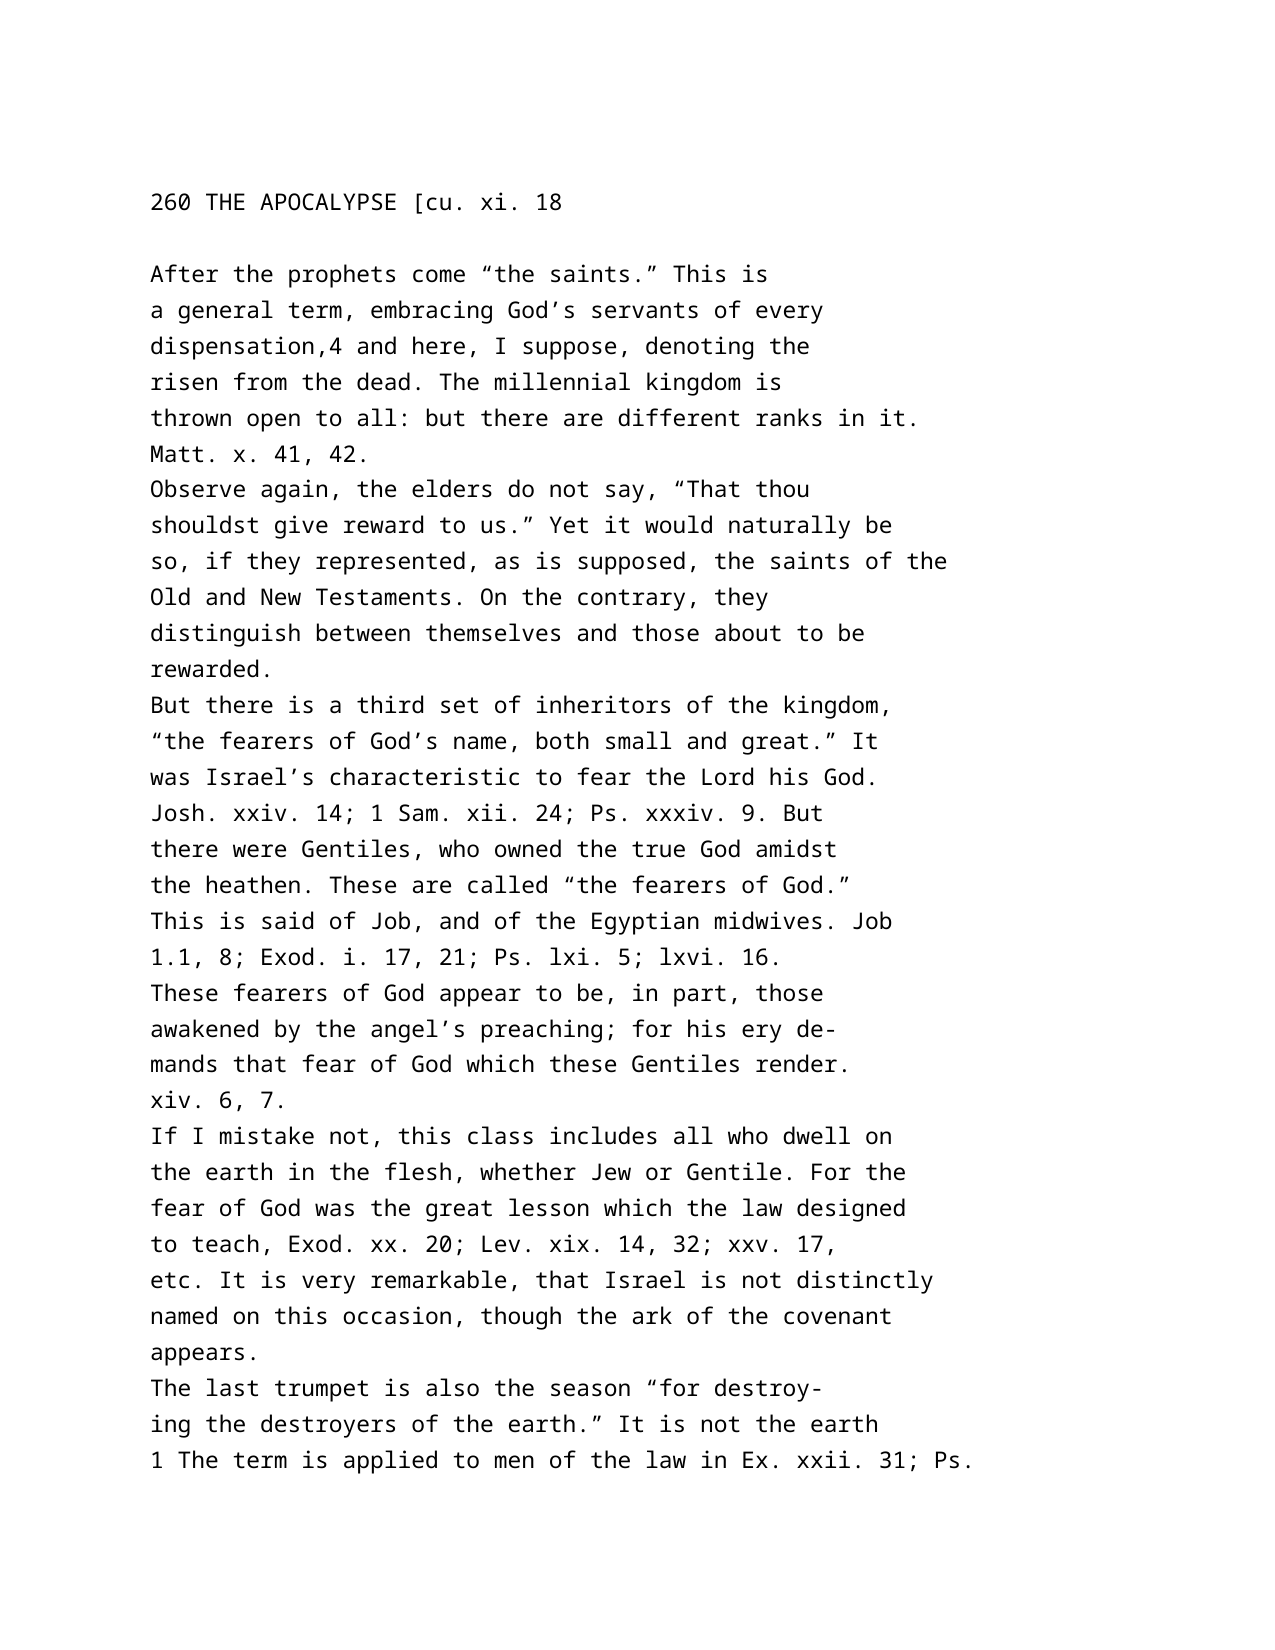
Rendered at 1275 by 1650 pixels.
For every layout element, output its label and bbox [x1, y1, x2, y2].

text [150, 150, 1125, 1475]
